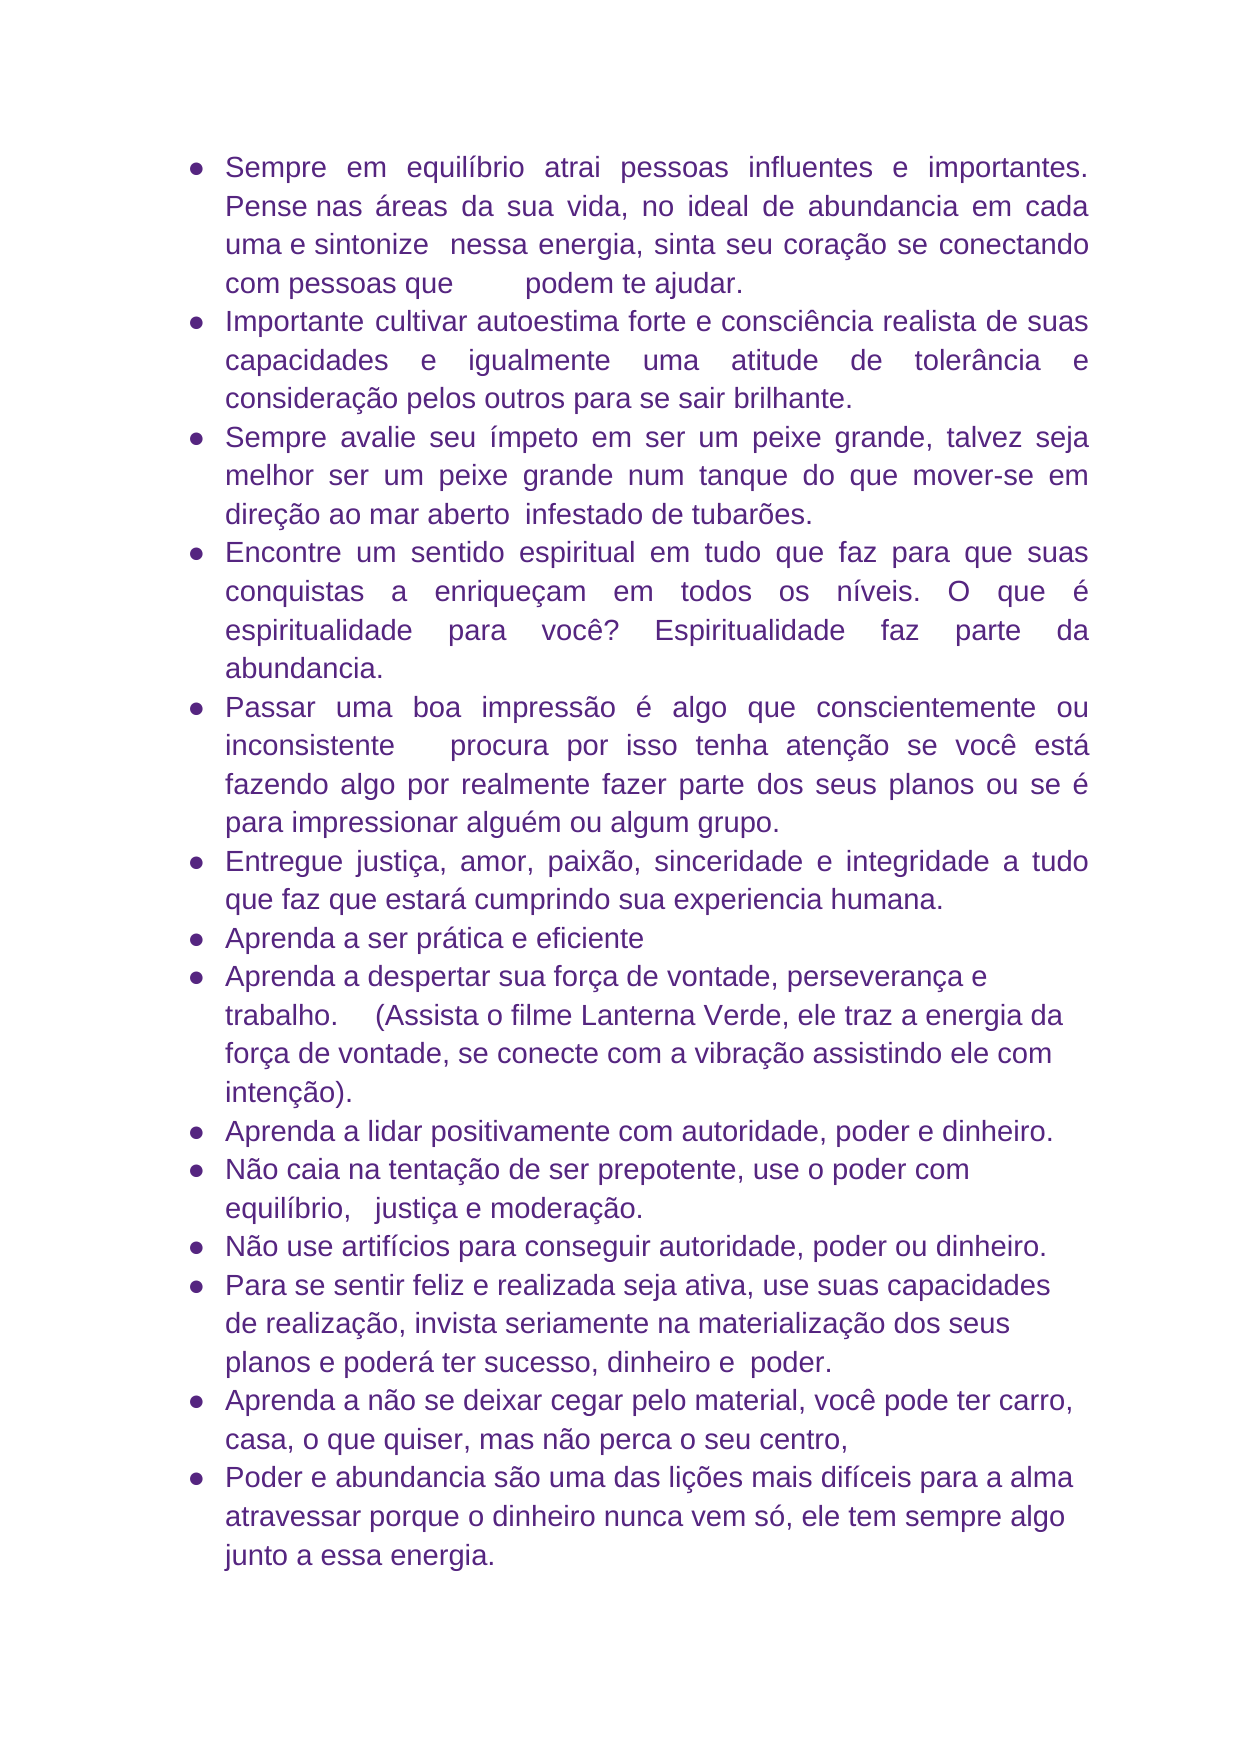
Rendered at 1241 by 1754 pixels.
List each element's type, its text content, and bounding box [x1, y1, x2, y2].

list Aprenda a lidar positivamente com autoridade, poder e dinheiro. [187, 1113, 1090, 1147]
list Aprenda a ser prática e eficiente [187, 921, 1090, 954]
list Aprenda a despertar sua força de vontade, perseverança e trabalho. (Assista o filme Lanterna Verde, ele traz a energia da força de vontade, se conecte com a vibração assistindo ele com intenção). [187, 959, 1090, 1108]
list Aprenda a não se deixar cegar pelo material, você pode ter carro, casa, o que quiser, mas não perca o seu centro, [187, 1383, 1090, 1455]
list Para se sentir feliz e realizada seja ativa, use suas capacidades de realização, invista seriamente na materialização dos seus planos e poderá ter sucesso, dinheiro e poder. [187, 1268, 1090, 1378]
list Não use artifícios para conseguir autoridade, poder ou dinheiro. [187, 1229, 1090, 1263]
list Importante cultivar autoestima forte e consciência realista de suas capacidades e igualmente uma atitude de tolerância e consideração pelos outros para se sair brilhante. [187, 304, 1090, 415]
list Passar uma boa impressão é algo que conscientemente ou inconsistente procura por isso tenha atenção se você está fazendo algo por realmente fazer parte dos seus planos ou se é para impressionar alguém ou algum grupo. [187, 689, 1090, 839]
list Não caia na tentação de ser prepotente, use o poder com equilíbrio, justiça e moderação. [187, 1152, 1090, 1224]
list Encontre um sentido espiritual em tudo que faz para que suas conquistas a enriqueçam em todos os níveis. O que é espiritualidade para você? Espiritualidade faz parte da abundancia. [187, 535, 1090, 684]
list Poder e abundancia são uma das lições mais difíceis para a alma atravessar porque o dinheiro nunca vem só, ele tem sempre algo junto a essa energia. [187, 1460, 1090, 1571]
list Sempre avalie seu ímpeto em ser um peixe grande, talvez seja melhor ser um peixe grande num tanque do que mover-se em direção ao mar aberto infestado de tubarões. [187, 420, 1090, 530]
list Entregue justiça, amor, paixão, sinceridade e integridade a tudo que faz que estará cumprindo sua experiencia humana. [187, 844, 1090, 916]
list Sempre em equilíbrio atrai pessoas influentes e importantes. Pense nas áreas da sua vida, no ideal de abundancia em cada uma e sintonize nessa energia, sinta seu coração se conectando com pessoas que podem te ajudar. [187, 150, 1090, 299]
